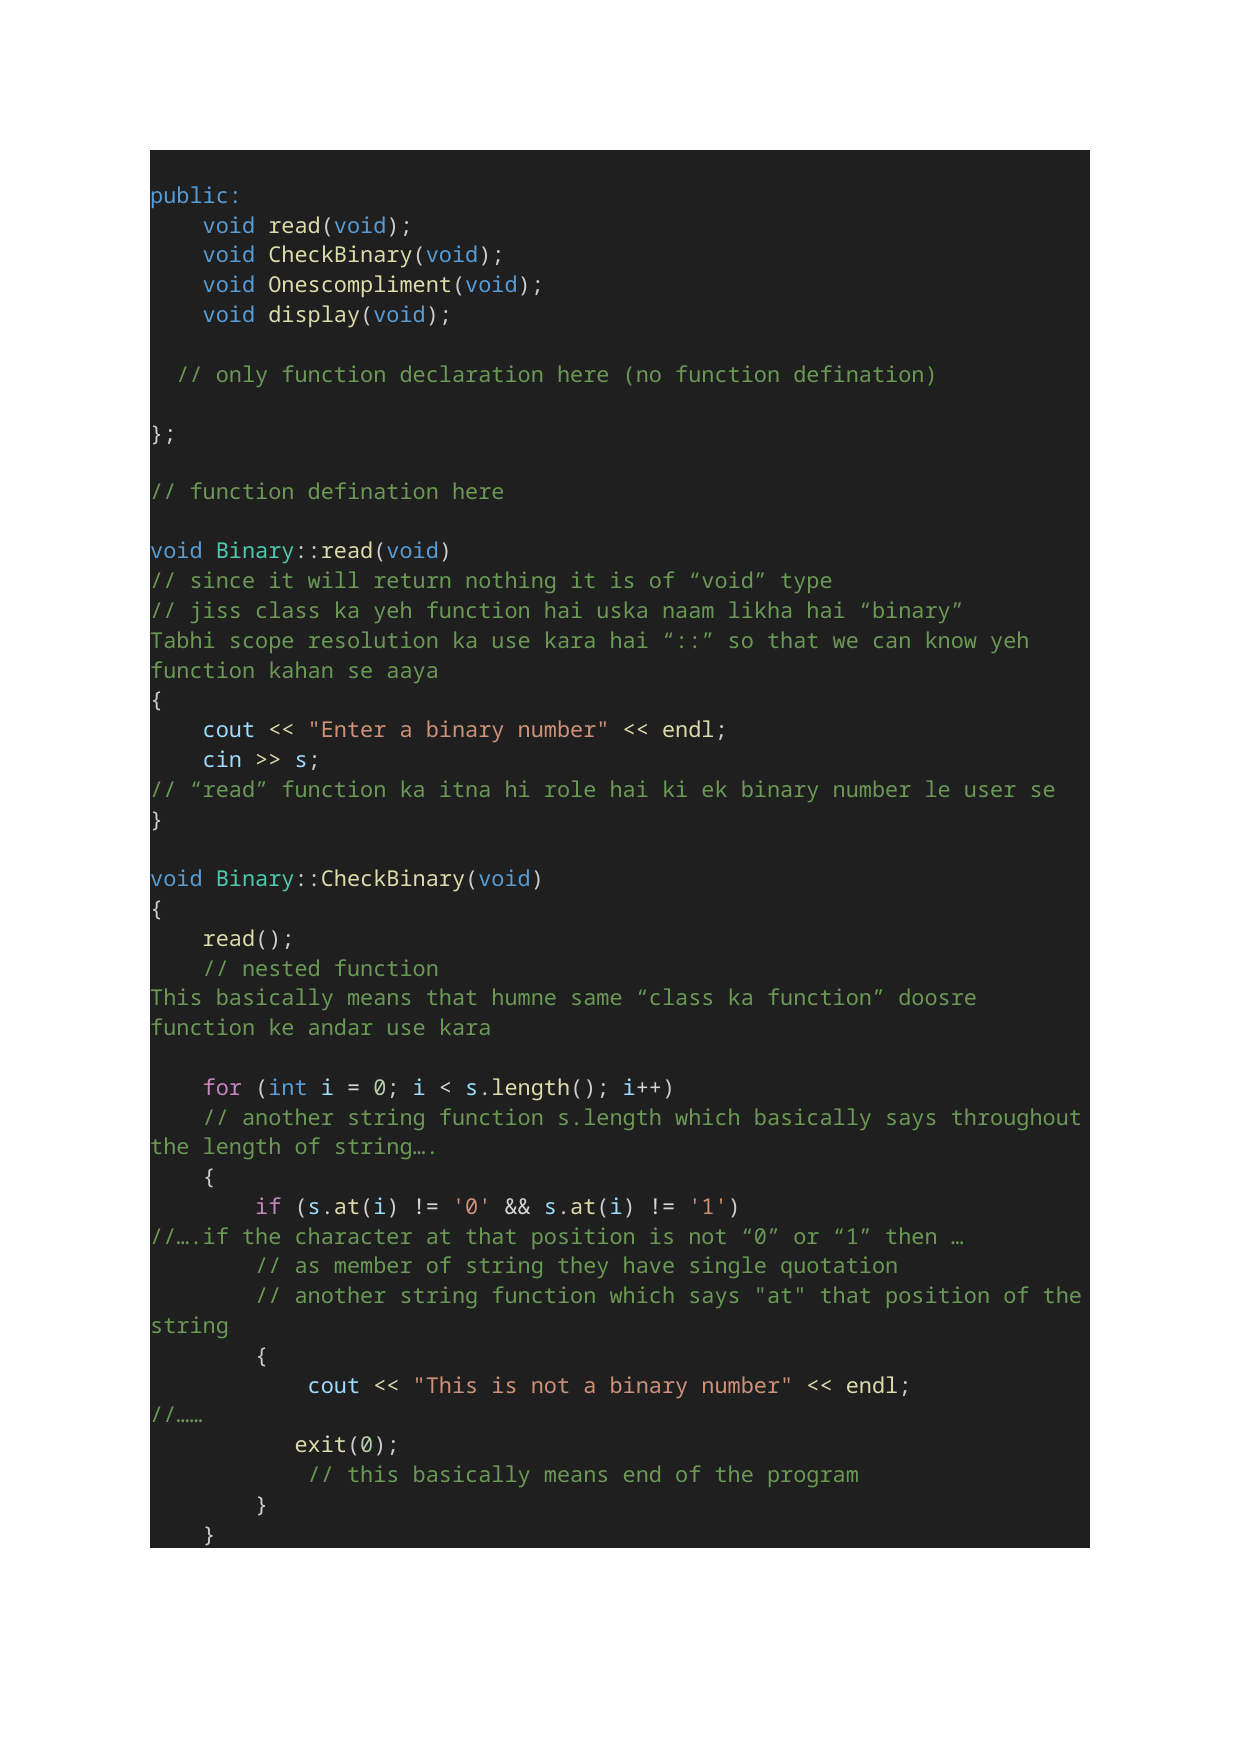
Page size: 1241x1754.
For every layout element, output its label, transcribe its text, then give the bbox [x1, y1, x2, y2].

text cin >> s; [150, 744, 1090, 774]
text exit(0); [150, 1429, 1090, 1459]
text void Onescompliment(void); [150, 269, 1090, 299]
text } [150, 804, 1090, 833]
text Tabhi scope resolution ka use kara hai “::” so that we can know yeh function kahan se aaya [150, 625, 1090, 684]
text //….if the character at that position is not “0” or “1” then … [150, 1221, 1090, 1250]
text // as member of string they have single quotation [150, 1250, 1090, 1280]
text // function defination here [150, 476, 1090, 506]
text void Binary::read(void) [150, 536, 1090, 565]
text } [150, 1489, 1090, 1518]
text void read(void); [150, 209, 1090, 239]
text This basically means that humne same “class ka function” doosre function ke andar use kara [150, 982, 1090, 1042]
text void display(void); [150, 299, 1090, 329]
text read(); [150, 923, 1090, 953]
text // since it will return nothing it is of “void” type [150, 565, 1090, 595]
text }; [150, 418, 1090, 448]
text // nested function [150, 953, 1090, 982]
text void Binary::CheckBinary(void) [150, 863, 1090, 893]
text for (int i = 0; i < s.length(); i++) [150, 1072, 1090, 1101]
text public: [150, 180, 1090, 209]
text void CheckBinary(void); [150, 239, 1090, 269]
text { [150, 893, 1090, 923]
text // jiss class ka yeh function hai uska naam likha hai “binary” [150, 595, 1090, 625]
text { [150, 1340, 1090, 1369]
text // this basically means end of the program [150, 1459, 1090, 1489]
text // another string function s.length which basically says throughout the length of string…. [150, 1101, 1090, 1161]
text } [150, 1518, 1090, 1548]
text // only function declaration here (no function defination) [150, 358, 1090, 388]
text // another string function which says "at" that position of the string [150, 1280, 1090, 1340]
text // “read” function ka itna hi role hai ki ek binary number le user se [150, 774, 1090, 804]
text if (s.at(i) != '0' && s.at(i) != '1') [150, 1191, 1090, 1221]
text { [150, 684, 1090, 714]
text { [150, 1161, 1090, 1191]
text //…… [150, 1399, 1090, 1429]
text cout << "This is not a binary number" << endl; [150, 1369, 1090, 1399]
text cout << "Enter a binary number" << endl; [150, 714, 1090, 744]
